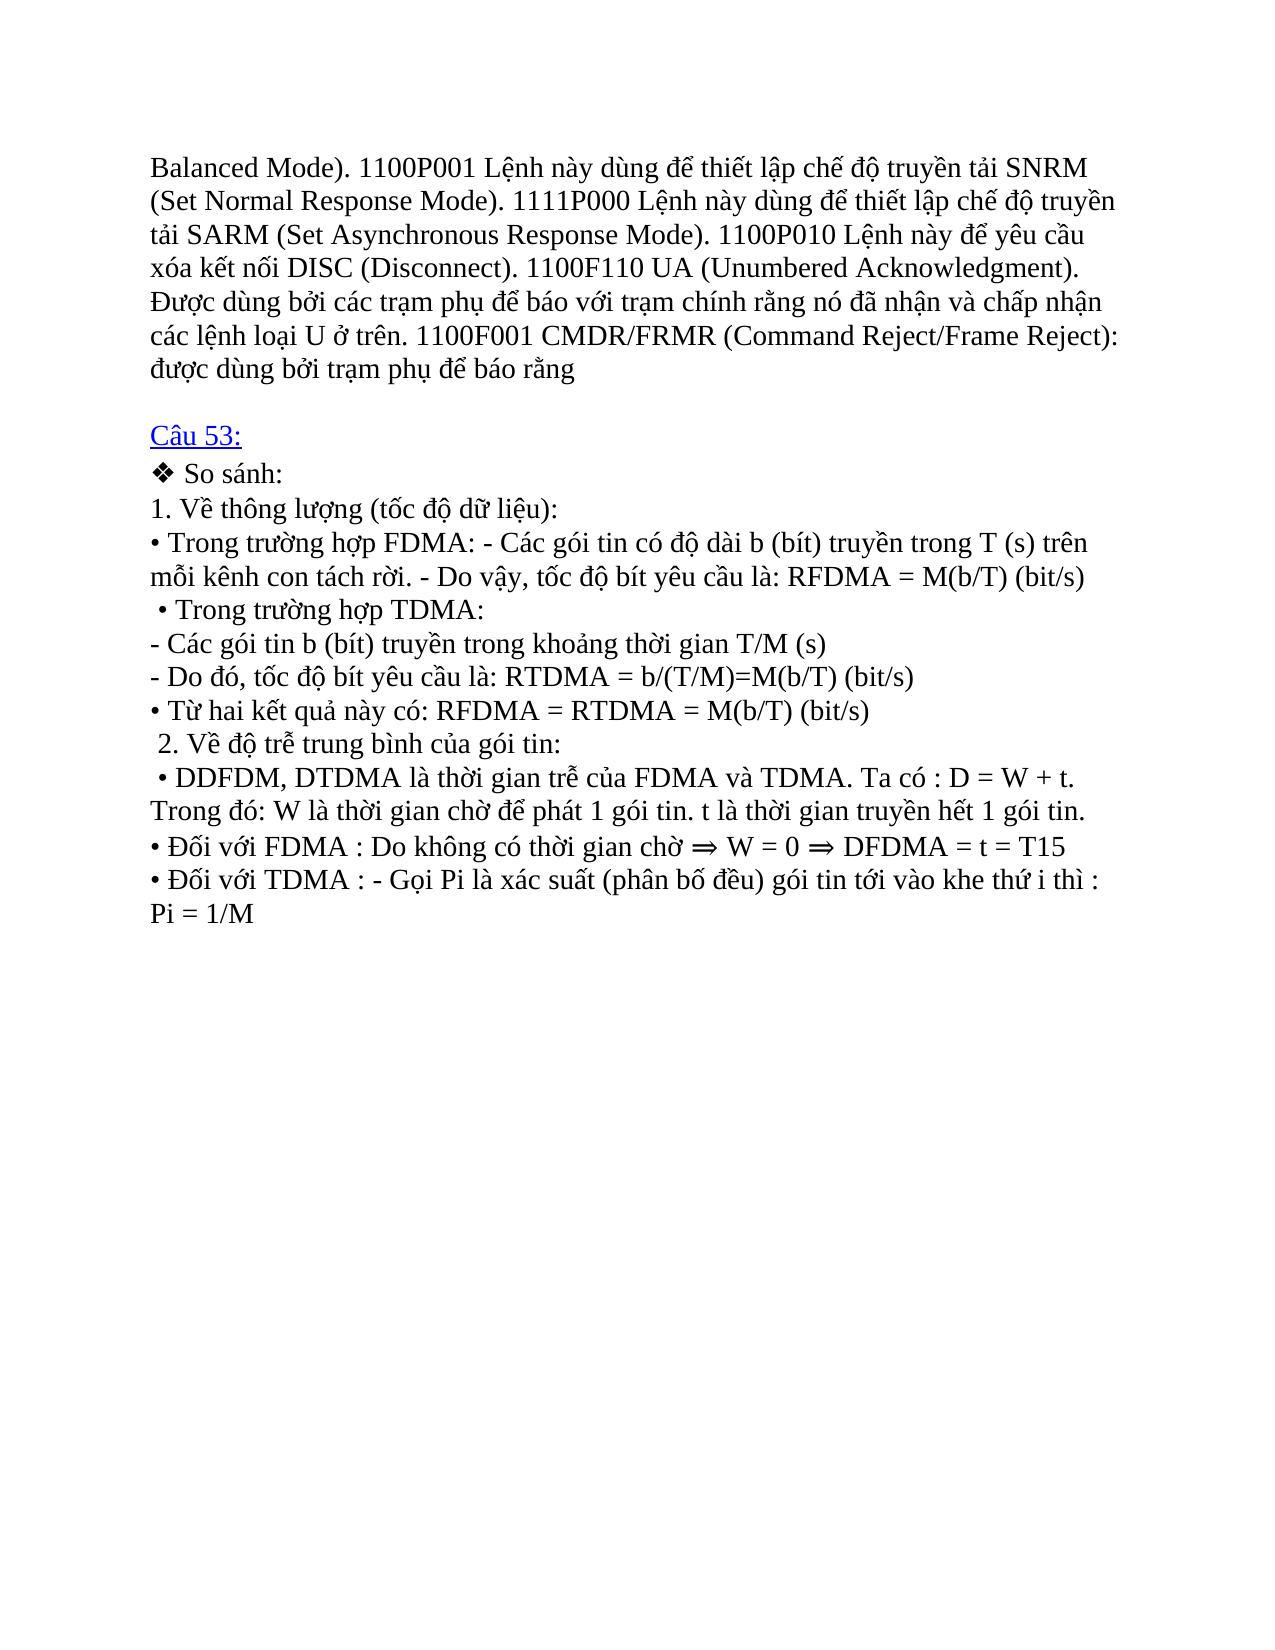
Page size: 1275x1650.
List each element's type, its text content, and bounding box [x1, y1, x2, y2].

text • Đối với TDMA : - Gọi Pi là xác suất (phân bố đều) gói tin tới vào khe thứ i thì : Pi = 1/M [150, 862, 1125, 929]
text Câu 53: [150, 418, 1125, 452]
text • Trong trường hợp TDMA: [150, 592, 1125, 626]
text - Do đó, tốc độ bít yêu cầu là: RTDMA = b/(T/M)=M(b/T) (bit/s) [150, 659, 1125, 693]
text ❖ So sánh: [150, 452, 1125, 492]
text - Các gói tin b (bít) truyền trong khoảng thời gian T/M (s) [150, 626, 1125, 659]
text 1. Về thông lượng (tốc độ dữ liệu): [150, 492, 1125, 525]
text • DDFDM, DTDMA là thời gian trễ của FDMA và TDMA. Ta có : D = W + t. Trong đó: W là thời gian chờ để phát 1 gói tin. t là thời gian truyền hết 1 gói tin. [150, 760, 1125, 827]
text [150, 150, 1125, 385]
text • Trong trường hợp FDMA: - Các gói tin có độ dài b (bít) truyền trong T (s) trên mỗi kênh con tách rời. - Do vậy, tốc độ bít yêu cầu là: RFDMA = M(b/T) (bit/s) [150, 525, 1125, 592]
text 2. Về độ trễ trung bình của gói tin: [150, 726, 1125, 760]
text • Từ hai kết quả này có: RFDMA = RTDMA = M(b/T) (bit/s) [150, 693, 1125, 726]
text • Đối với FDMA : Do không có thời gian chờ ⇒ W = 0 ⇒ DFDMA = t = T15 [150, 827, 1125, 862]
